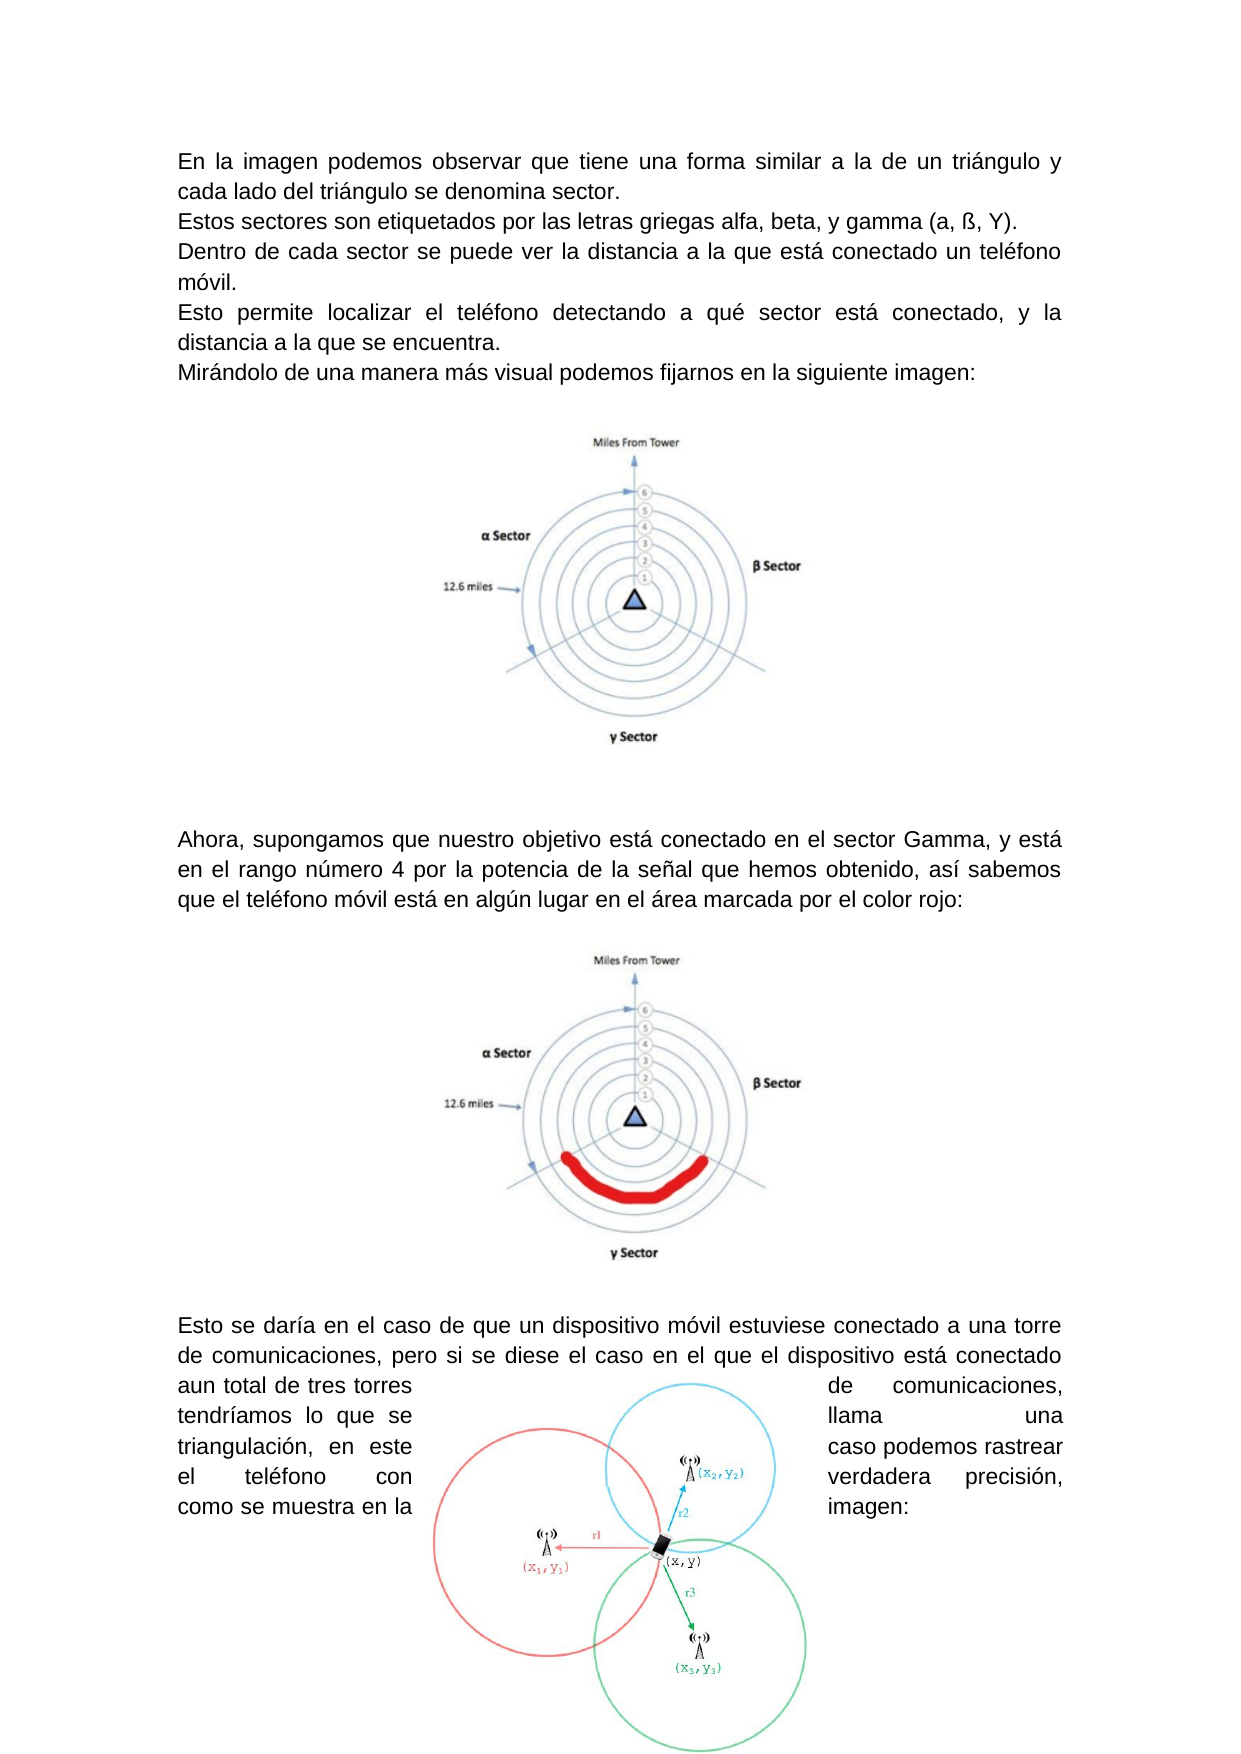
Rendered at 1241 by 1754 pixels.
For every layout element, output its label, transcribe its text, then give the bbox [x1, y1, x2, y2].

text Mirándolo de una manera más visual podemos fijarnos en la siguiente imagen: [177, 359, 1063, 385]
picture [431, 945, 809, 1274]
text Estos sectores son etiquetados por las letras griegas alfa, beta, y gamma (a, ß, Y). [177, 208, 1063, 234]
picture [430, 427, 810, 758]
text En la imagen podemos observar que tiene una forma similar a la de un triángulo y cada lado del triángulo se denomina sector. [177, 148, 1063, 204]
text Esto permite localizar el teléfono detectando a qué sector está conectado, y la distancia a la que se encuentra. [177, 299, 1063, 355]
text Dentro de cada sector se puede ver la distancia a la que está conectado un teléfono móvil. [177, 238, 1063, 295]
text Esto se daría en el caso de que un dispositivo móvil estuviese conectado a una torre de comunicaciones, pero si se diese el caso en el que el dispositivo está conectado aun total de tres torres de comunicaciones, tendríamos lo que se llama una triangulación, en este caso podemos rastrear el teléfono con verdadera precisión, como se muestra en la imagen: [177, 1312, 1063, 1519]
text Ahora, supongamos que nuestro objetivo está conectado en el sector Gamma, y está en el rango número 4 por la potencia de la señal que hemos obtenido, así sabemos que el teléfono móvil está en algún lugar en el área marcada por el color rojo: [177, 826, 1063, 912]
